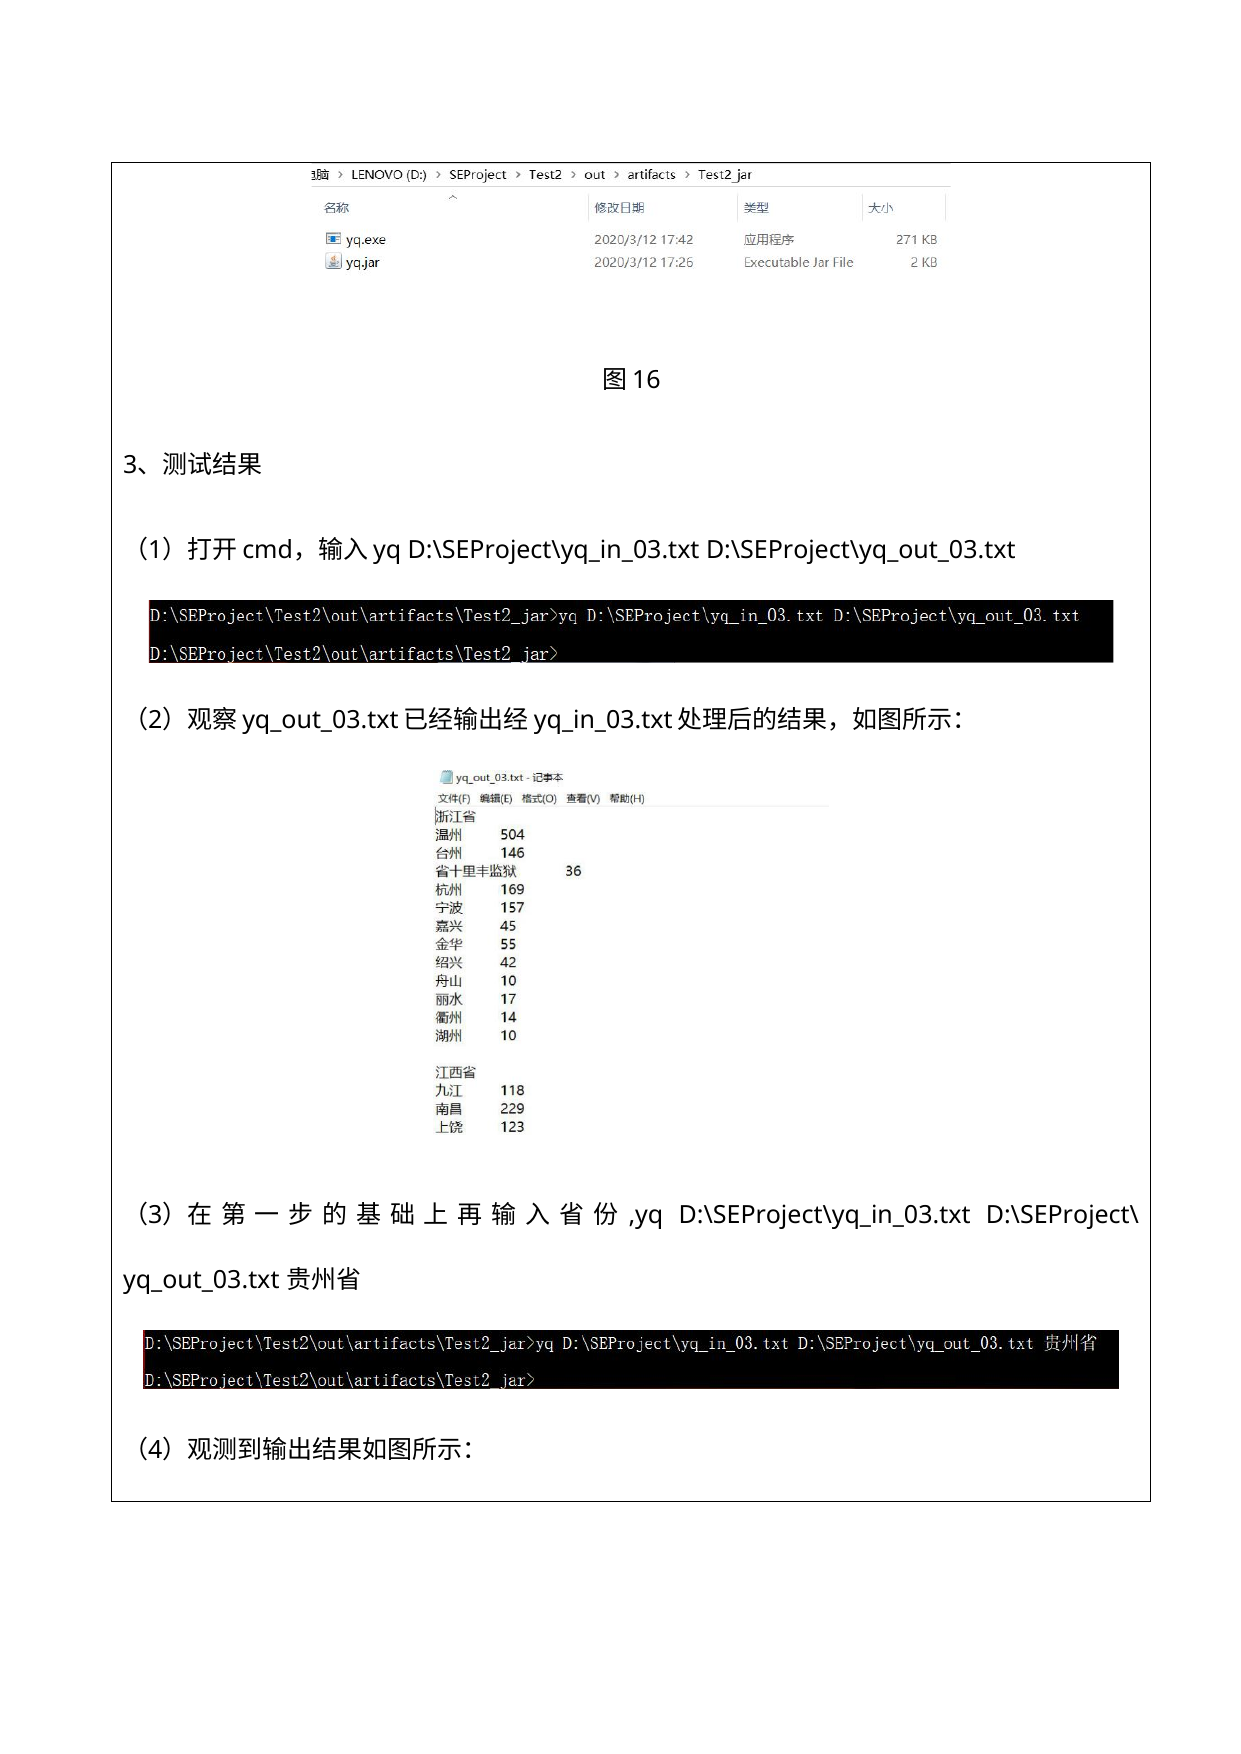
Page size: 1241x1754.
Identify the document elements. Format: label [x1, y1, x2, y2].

picture [311, 163, 951, 313]
picture [148, 600, 1114, 663]
table_cell [112, 163, 1150, 1501]
picture [433, 770, 829, 1135]
picture [143, 1330, 1119, 1389]
